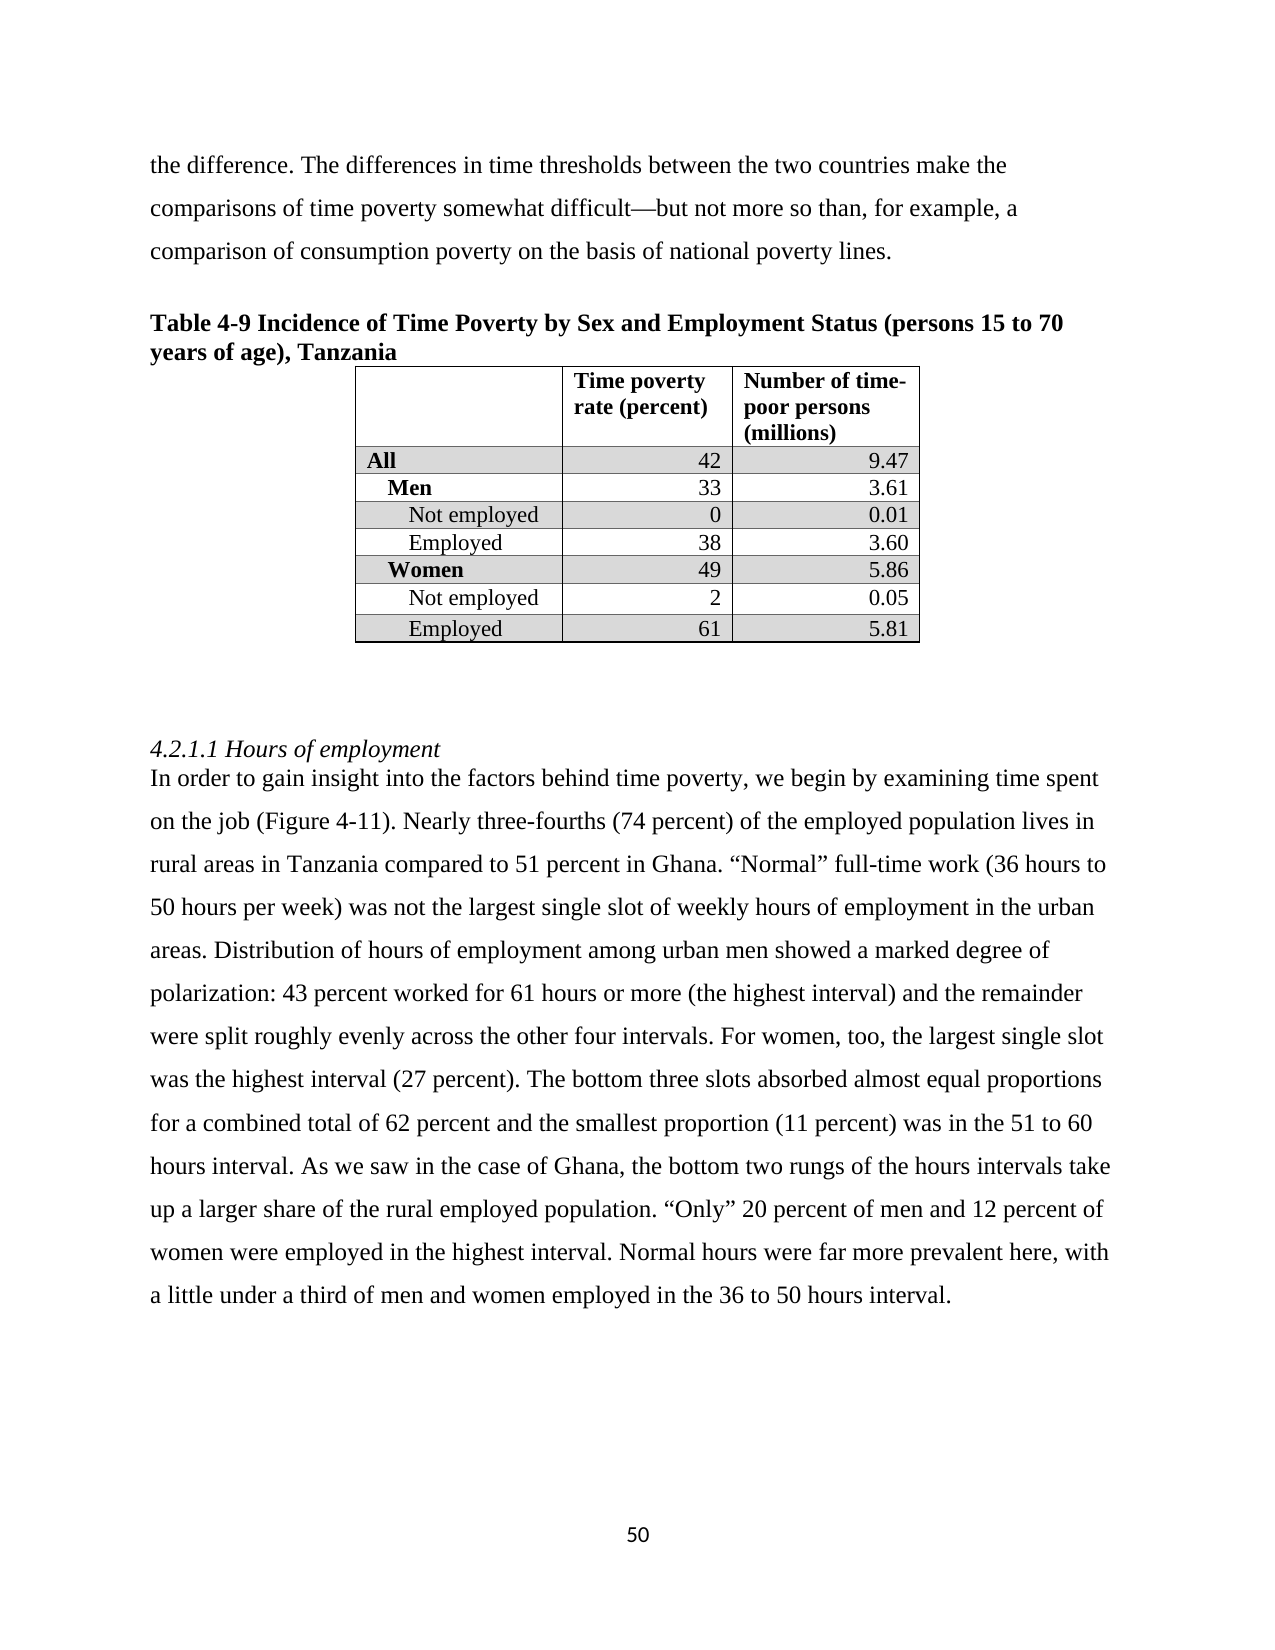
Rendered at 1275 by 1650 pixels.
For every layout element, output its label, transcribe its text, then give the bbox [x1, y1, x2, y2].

table_cell 0 [563, 502, 732, 528]
table_cell Employed [356, 615, 562, 641]
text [150, 150, 1125, 265]
table_cell Men [356, 474, 562, 501]
table_cell 5.86 [733, 556, 919, 583]
table_cell Not employed [356, 502, 562, 528]
subtitle Hours of employment [150, 734, 1125, 763]
table_cell 0.01 [733, 502, 919, 528]
table_cell 49 [563, 556, 732, 583]
table_cell Women [356, 556, 562, 583]
table_cell 2 [563, 584, 732, 614]
table_cell 61 [563, 615, 732, 641]
table_cell 3.61 [733, 474, 919, 501]
table_cell 9.47 [733, 447, 919, 473]
table_cell 42 [563, 447, 732, 473]
table_cell 0.05 [733, 584, 919, 614]
table_header Number of time-poor persons (millions) [733, 367, 919, 446]
table_cell Not employed [356, 584, 562, 614]
table_cell 38 [563, 529, 732, 555]
table_cell 5.81 [733, 615, 919, 641]
table_header [356, 367, 562, 446]
table_cell Employed [356, 529, 562, 555]
table_header Time poverty rate (percent) [563, 367, 732, 446]
table_cell 3.60 [733, 529, 919, 555]
text In order to gain insight into the factors behind time poverty, we begin by examining time spent on the job (Figure 4-11). Nearly three-fourths (74 percent) of the employed population lives in rural areas in Tanzania compared to 51 percent in Ghana. “Normal” full-time work (36 hours to 50 hours per week) was not the largest single slot of weekly hours of employment in the urban areas. Distribution of hours of employment among urban men showed a marked degree of polarization: 43 percent worked for 61 hours or more (the highest interval) and the remainder were split roughly evenly across the other four intervals. For women, too, the largest single slot was the highest interval (27 percent). The bottom three slots absorbed almost equal proportions for a combined total of 62 percent and the smallest proportion (11 percent) was in the 51 to 60 hours interval. As we saw in the case of Ghana, the bottom two rungs of the hours intervals take up a larger share of the rural employed population. “Only” 20 percent of men and 12 percent of women were employed in the highest interval. Normal hours were far more prevalent here, with a little under a third of men and women employed in the 36 to 50 hours interval. [150, 763, 1125, 1309]
table_cell All [356, 447, 562, 473]
table_cell 33 [563, 474, 732, 501]
